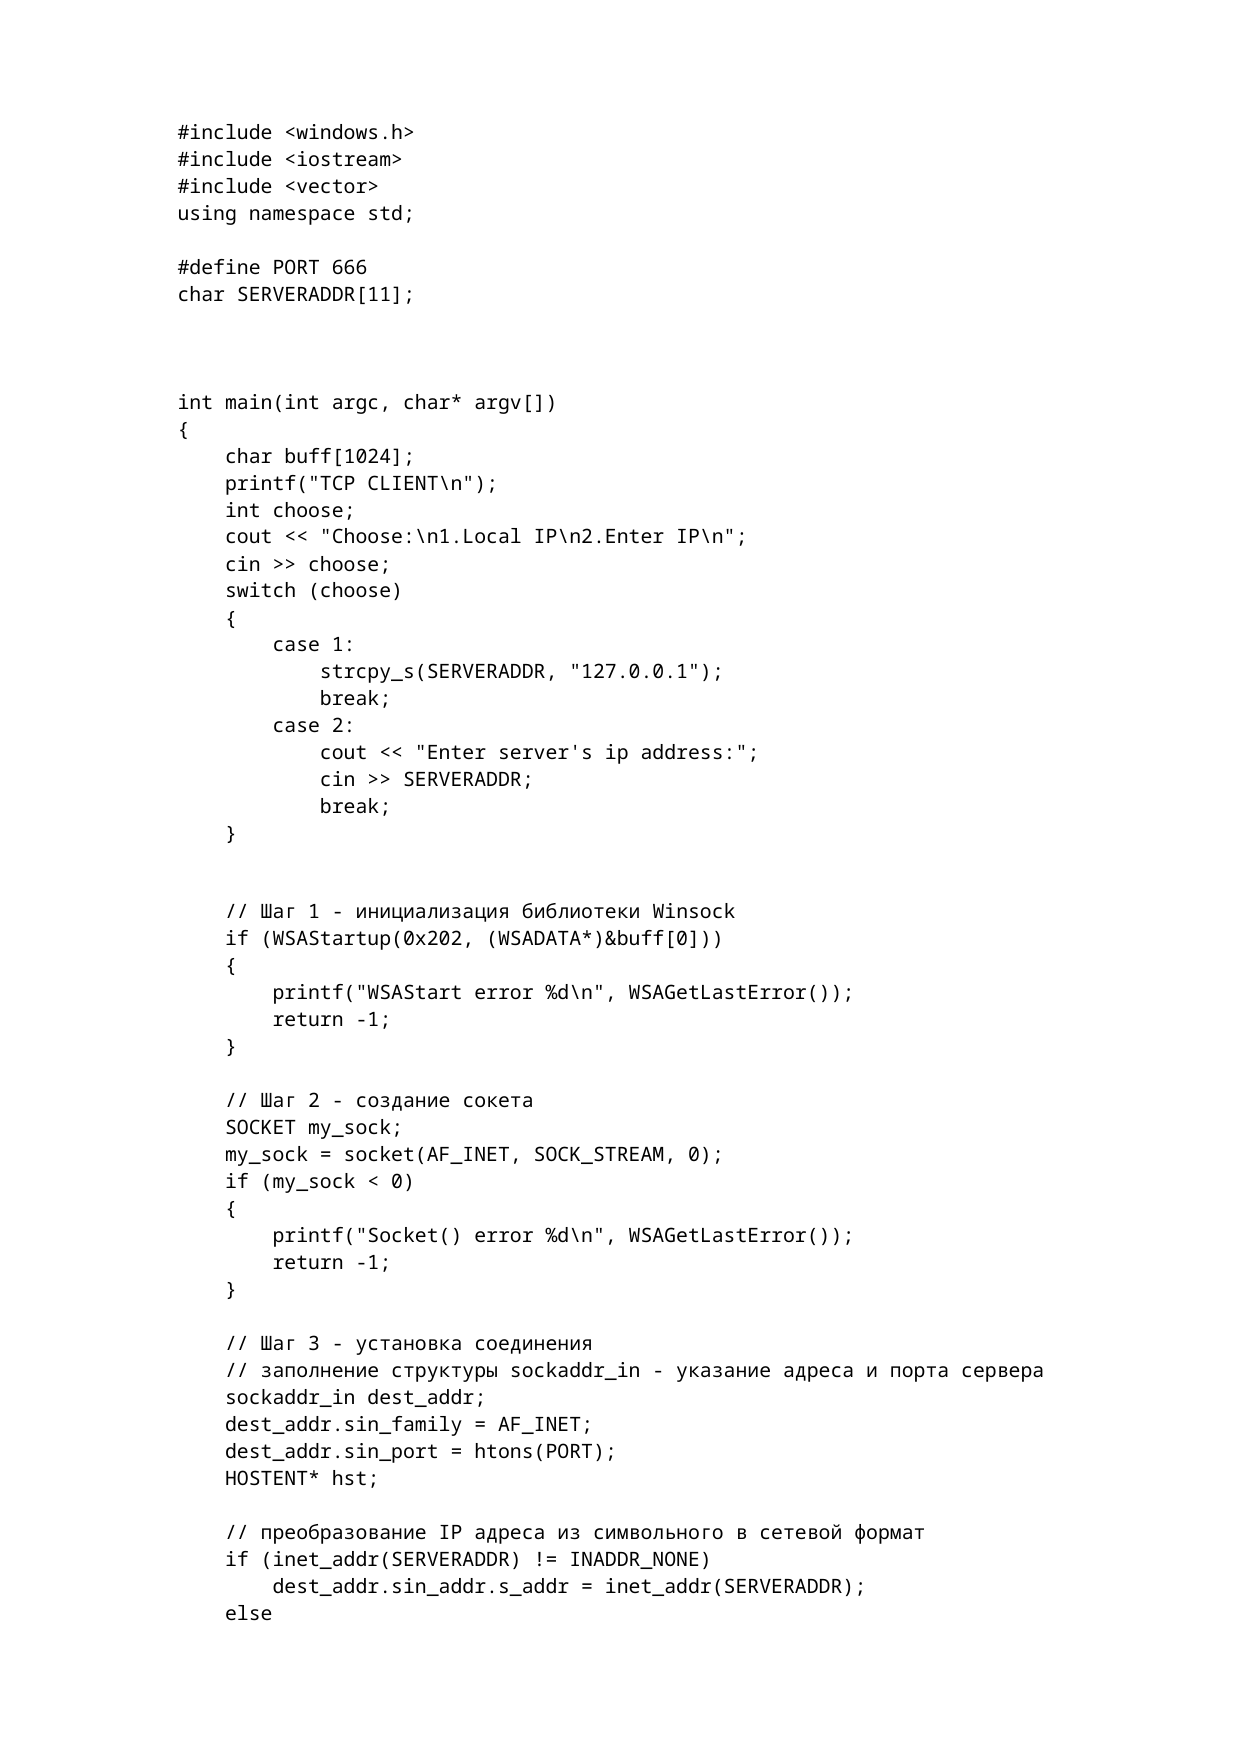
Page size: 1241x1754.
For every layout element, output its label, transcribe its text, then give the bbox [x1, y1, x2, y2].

text char buff[1024]; [177, 442, 1181, 469]
text cout << "Choose:\n1.Local IP\n2.Enter IP\n"; [177, 523, 1181, 550]
text break; [177, 793, 1181, 819]
text cin >> SERVERADDR; [177, 766, 1181, 793]
text if (inet_addr(SERVERADDR) != INADDR_NONE) [177, 1545, 1181, 1572]
text { [177, 1194, 1181, 1221]
text my_sock = socket(AF_INET, SOCK_STREAM, 0); [177, 1140, 1181, 1167]
text #include <iostream> [177, 145, 1181, 172]
text printf("WSAStart error %d\n", WSAGetLastError()); [177, 978, 1181, 1006]
text int main(int argc, char* argv[]) [177, 388, 1181, 415]
text sockaddr_in dest_addr; [177, 1383, 1181, 1410]
text { [177, 952, 1181, 978]
text return -1; [177, 1006, 1181, 1032]
text return -1; [177, 1248, 1181, 1275]
text // преобразование IP адреса из символьного в сетевой формат [177, 1518, 1181, 1545]
text break; [177, 685, 1181, 712]
text } [177, 1275, 1181, 1302]
text // заполнение структуры sockaddr_in - указание адреса и порта сервера [177, 1356, 1181, 1383]
text if (WSAStartup(0x202, (WSADATA*)&buff[0])) [177, 924, 1181, 952]
text // Шаг 2 - создание сокета [177, 1086, 1181, 1113]
text switch (choose) [177, 577, 1181, 604]
text } [177, 1032, 1181, 1059]
text #define PORT 666 [177, 253, 1181, 280]
text char SERVERADDR[11]; [177, 280, 1181, 307]
text { [177, 604, 1181, 631]
text if (my_sock < 0) [177, 1167, 1181, 1194]
text // Шаг 1 - инициализация библиотеки Winsock [177, 898, 1181, 924]
text dest_addr.sin_port = htons(PORT); [177, 1437, 1181, 1464]
text } [177, 819, 1181, 847]
text #include <windows.h> [177, 118, 1181, 145]
text printf("Socket() error %d\n", WSAGetLastError()); [177, 1221, 1181, 1248]
text using namespace std; [177, 199, 1181, 226]
text strcpy_s(SERVERADDR, "127.0.0.1"); [177, 658, 1181, 685]
text cin >> choose; [177, 550, 1181, 577]
text dest_addr.sin_addr.s_addr = inet_addr(SERVERADDR); [177, 1572, 1181, 1599]
text case 1: [177, 631, 1181, 658]
text { [177, 415, 1181, 442]
text int choose; [177, 496, 1181, 523]
text #include <vector> [177, 172, 1181, 199]
text SOCKET my_sock; [177, 1113, 1181, 1140]
text case 2: [177, 712, 1181, 739]
text // Шаг 3 - установка соединения [177, 1329, 1181, 1356]
text else [177, 1599, 1181, 1626]
text cout << "Enter server's ip address:"; [177, 739, 1181, 766]
text HOSTENT* hst; [177, 1464, 1181, 1491]
text printf("TCP CLIENT\n"); [177, 469, 1181, 496]
text dest_addr.sin_family = AF_INET; [177, 1410, 1181, 1437]
